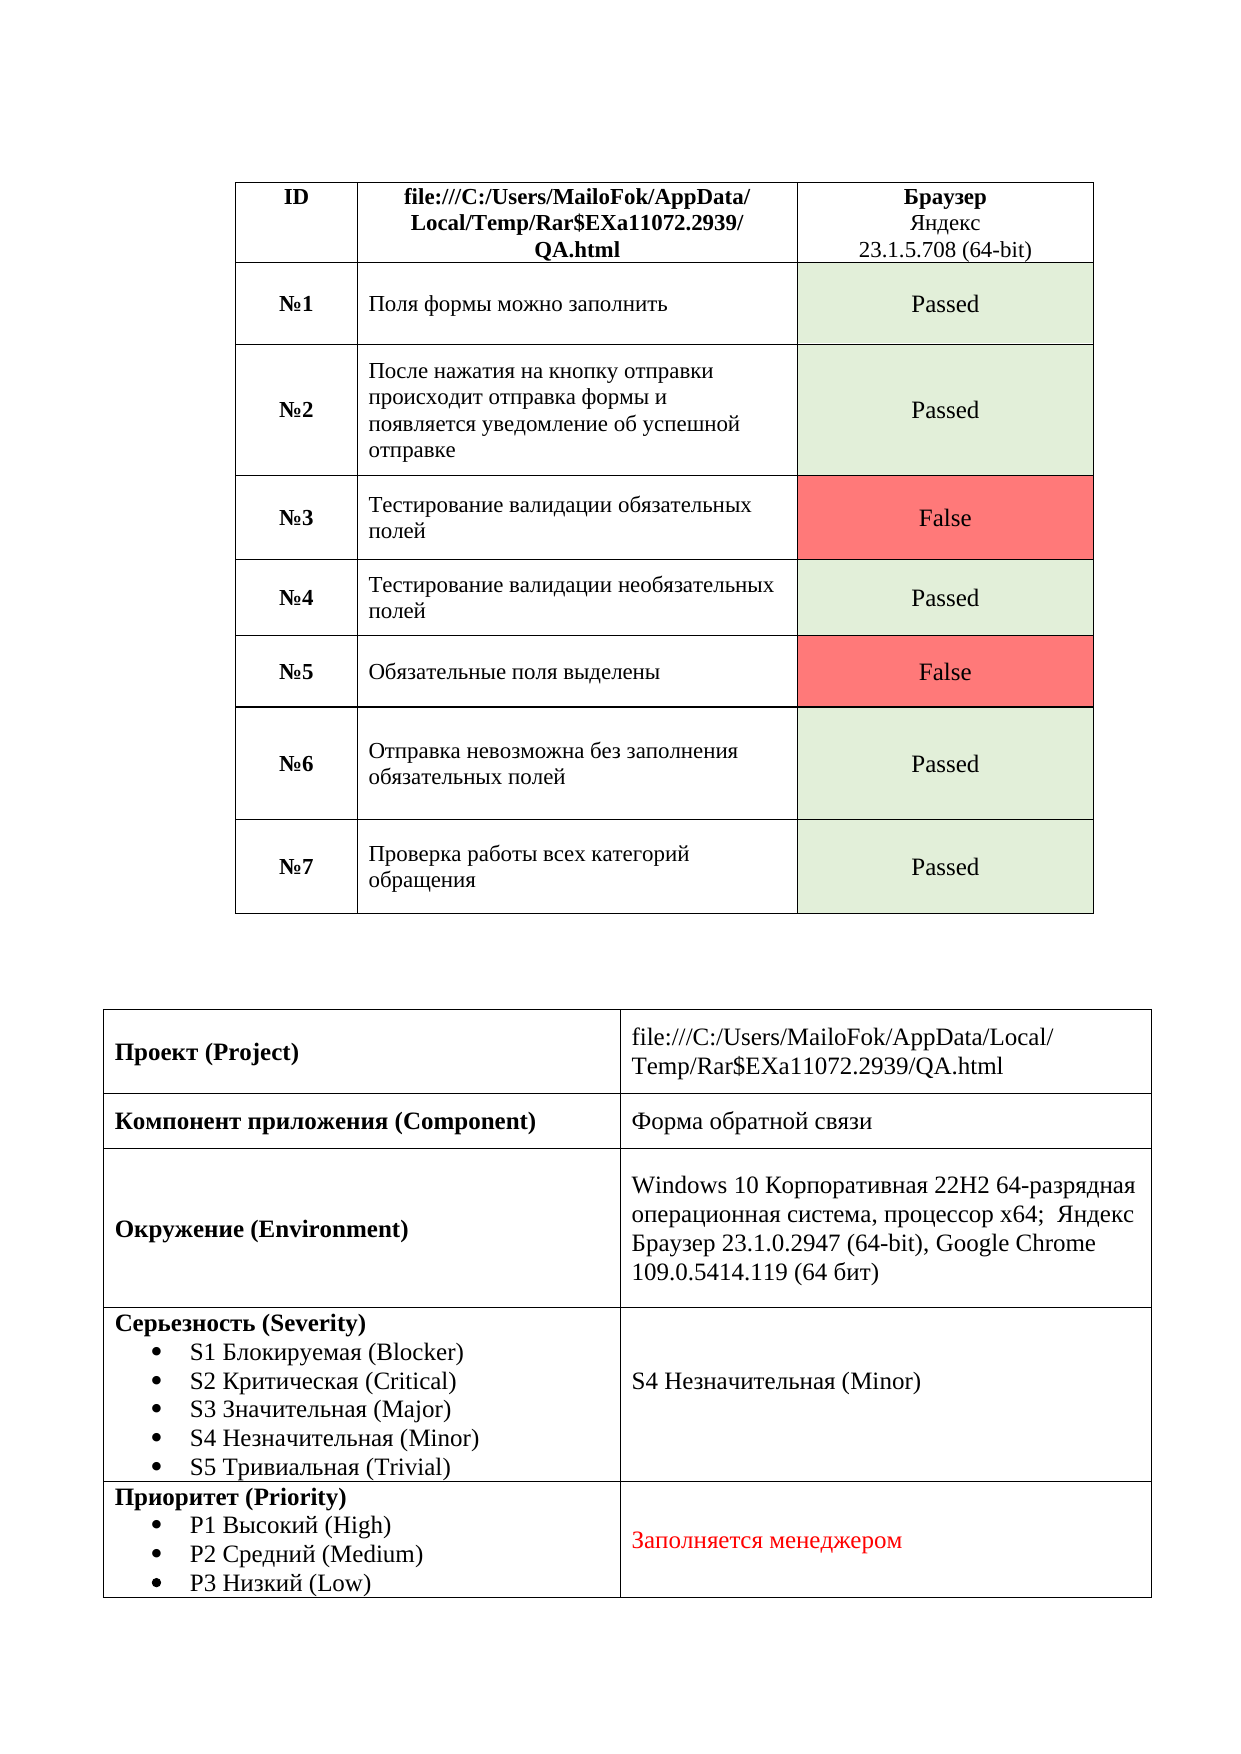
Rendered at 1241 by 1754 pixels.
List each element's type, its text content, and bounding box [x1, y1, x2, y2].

table_header Браузер Яндекс 23.1.5.708 (64-bit) [798, 183, 1093, 262]
table_cell Заполняется менеджером [621, 1482, 1151, 1597]
table_cell №2 [236, 345, 357, 475]
table_cell Тестирование валидации обязательных полей [358, 476, 797, 559]
table_cell Passed [798, 820, 1093, 913]
table_header file:///C:/Users/MailoFok/AppData/Local/ Temp/Rar$EXa11072.2939/QA.html [621, 1010, 1151, 1093]
table_cell Passed [798, 345, 1093, 475]
table_header Проект (Project) [104, 1010, 620, 1093]
table_cell False [798, 476, 1093, 559]
table_cell №5 [236, 636, 357, 706]
table_cell №3 [236, 476, 357, 559]
table_cell №4 [236, 560, 357, 635]
table_cell Отправка невозможна без заполнения обязательных полей [358, 708, 797, 819]
table_header ID [236, 183, 357, 262]
table_cell Passed [798, 263, 1093, 343]
table_cell После нажатия на кнопку отправки происходит отправка формы и появляется уведомление об успешной отправке [358, 345, 797, 475]
table_cell №6 [236, 708, 357, 819]
table_cell S4 Незначительная (Minor) [621, 1308, 1151, 1481]
table_cell Windows 10 Корпоративная 22H2 64-разрядная операционная система, процессор x64; Яндекс Браузер 23.1.0.2947 (64-bit), Google Chrome 109.0.5414.119 (64 бит) [621, 1149, 1151, 1307]
table_cell Форма обратной связи [621, 1094, 1151, 1148]
table_cell Поля формы можно заполнить [358, 263, 797, 343]
table_cell False [798, 636, 1093, 706]
table_cell Passed [798, 560, 1093, 635]
table_header file:///C:/Users/MailoFok/AppData/Local/Temp/Rar$EXa11072.2939/QA.html [358, 183, 797, 262]
table_cell №7 [236, 820, 357, 913]
table_cell Обязательные поля выделены [358, 636, 797, 706]
table_cell Компонент приложения (Component) [104, 1094, 620, 1148]
table_cell Проверка работы всех категорий обращения [358, 820, 797, 913]
table_cell Приоритет (Priority) P1 Высокий (High) P2 Средний (Medium) P3 Низкий (Low) [104, 1482, 620, 1597]
table_cell Passed [798, 708, 1093, 819]
table_cell Серьезность (Severity) S1 Блокируемая (Blocker) S2 Критическая (Critical) S3 Значительная (Major) S4 Незначительная (Minor) S5 Тривиальная (Trivial) [104, 1308, 620, 1481]
table_cell Окружение (Environment) [104, 1149, 620, 1307]
table_cell №1 [236, 263, 357, 343]
table_cell Тестирование валидации необязательных полей [358, 560, 797, 635]
